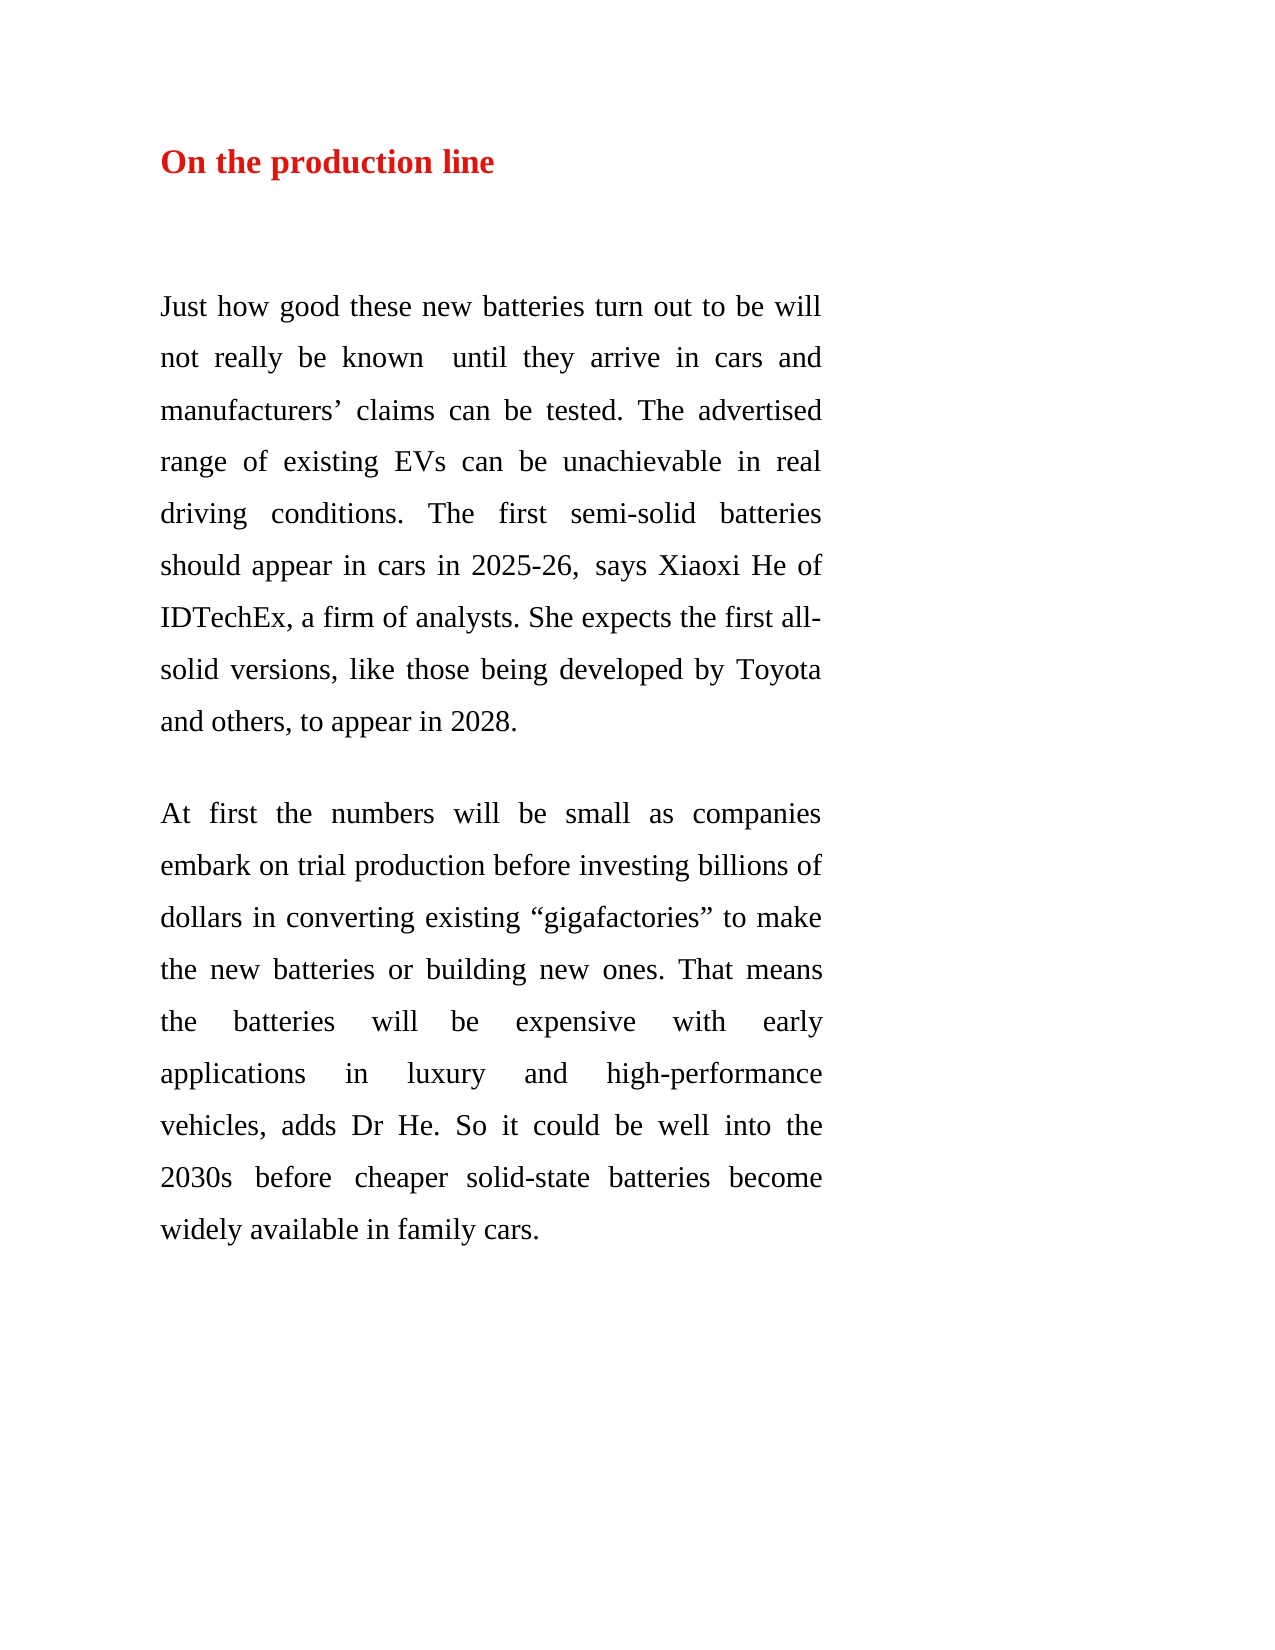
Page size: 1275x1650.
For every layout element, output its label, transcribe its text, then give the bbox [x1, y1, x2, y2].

subtitle On the production line [160, 142, 835, 181]
text At first the numbers will be small as companies embark on trial production before investing billions of dollars in converting existing “gigafactories” to make the new batteries or building new ones. That means the batteries will be expensive with early applications in luxury and high-performance vehicles, adds Dr He. So it could be well into the 2030s before cheaper solid-state batteries become widely available in family cars. [160, 795, 823, 1246]
text Just how good these new batteries turn out to be will not really be known until they arrive in cars and manufacturers’ claims can be tested. The advertised range of existing EVs can be unachievable in real driving conditions. The first semi-solid batteries should appear in cars in 2025-26, says Xiaoxi He of IDTechEx, a firm of analysts. She expects the first all- solid versions, like those being developed by Toyota and others, to appear in 2028. [160, 288, 823, 738]
